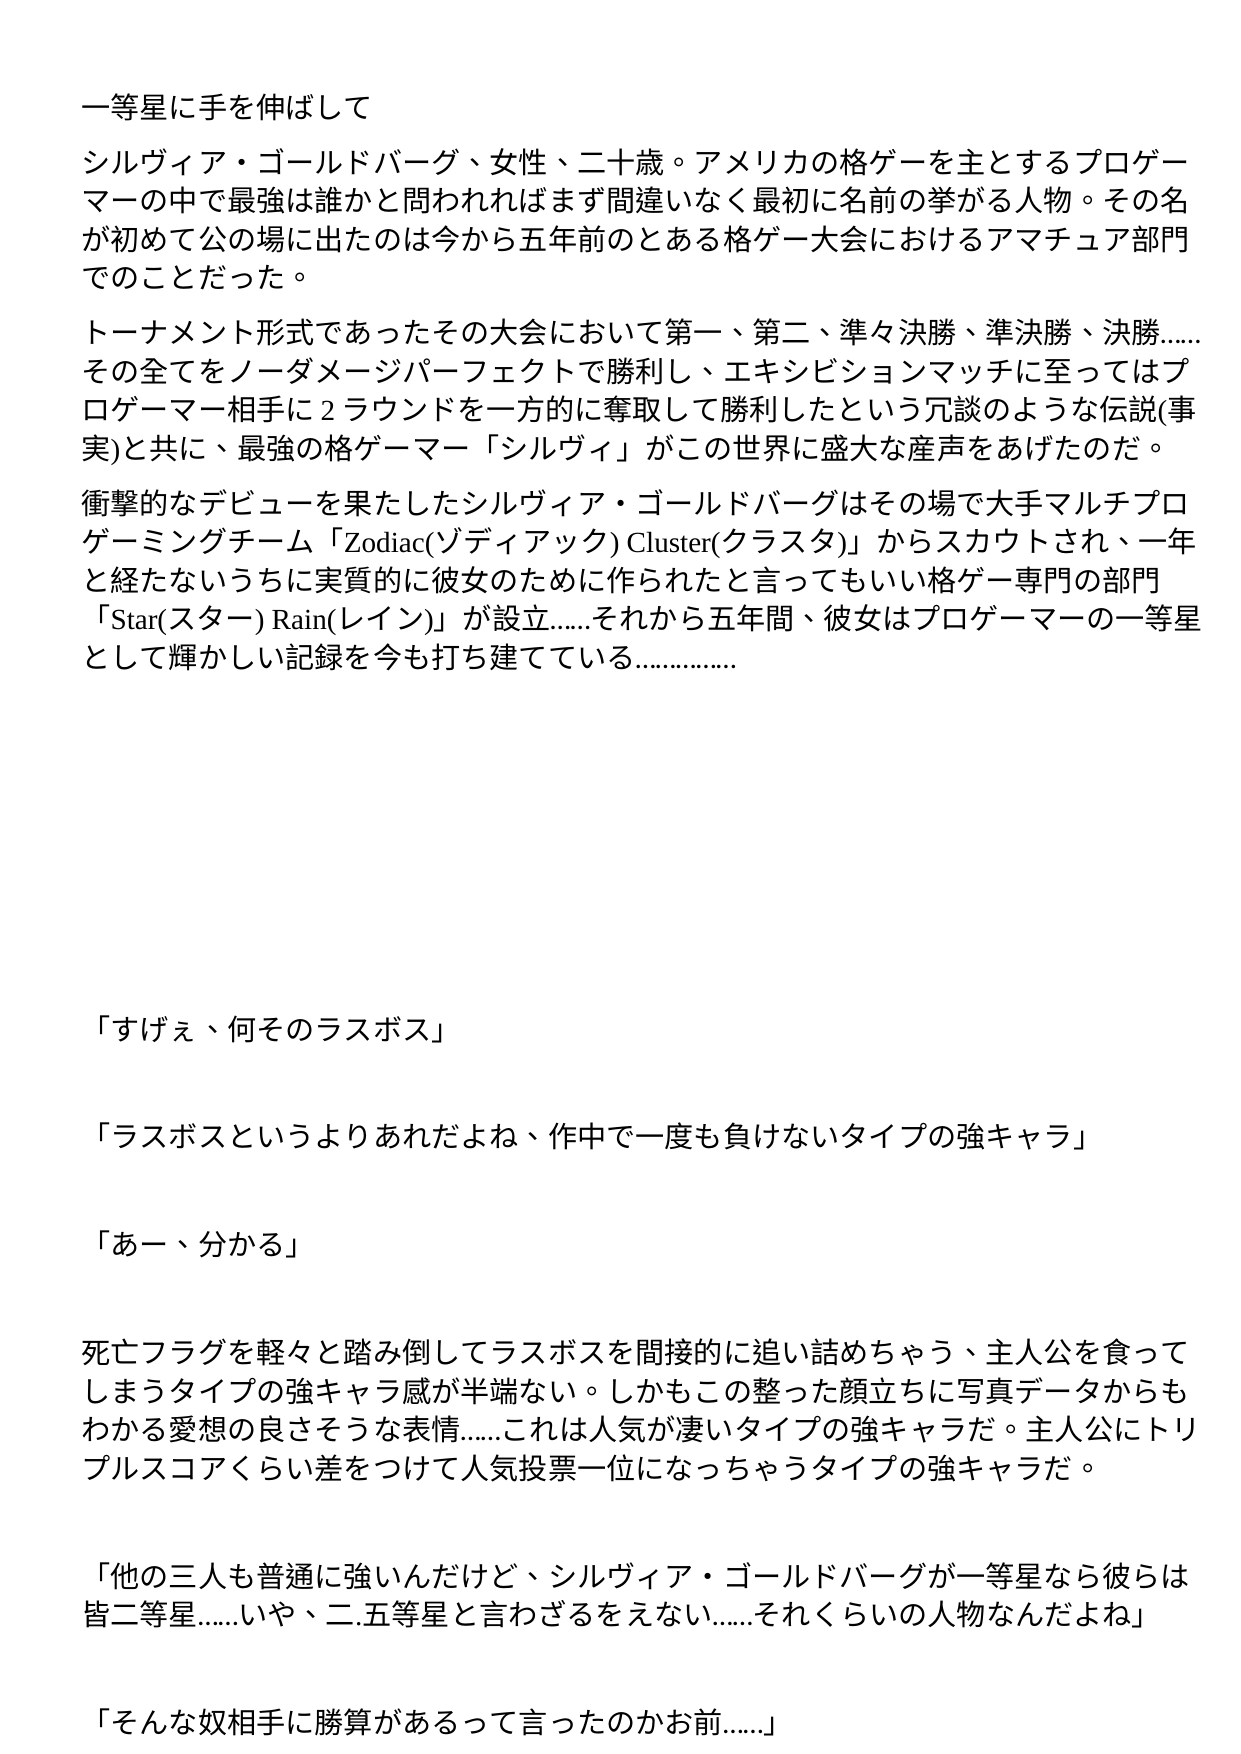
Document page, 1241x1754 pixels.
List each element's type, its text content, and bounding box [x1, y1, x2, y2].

text 一等星に手を伸ばして [81, 90, 1215, 126]
text 「すげぇ、何そのラスボス」 [81, 1012, 1215, 1047]
text トーナメント形式であったその大会において第一、第二、準々決勝、準決勝、決勝……その全てをノーダメージパーフェクトで勝利し、エキシビションマッチに至ってはプロゲーマー相手に2ラウンドを一方的に奪取して勝利したという冗談のような伝説(事実)と共に、最強の格ゲーマー「シルヴィ」がこの世界に盛大な産声をあげたのだ。 [81, 316, 1215, 466]
text シルヴィア・ゴールドバーグ、女性、二十歳。アメリカの格ゲーを主とするプロゲーマーの中で最強は誰かと問われればまず間違いなく最初に名前の挙がる人物。その名が初めて公の場に出たのは今から五年前のとある格ゲー大会におけるアマチュア部門でのことだった。 [81, 145, 1215, 296]
text 衝撃的なデビューを果たしたシルヴィア・ゴールドバーグはその場で大手マルチプロゲーミングチーム「Zodiac(ゾディアック) Cluster(クラスタ)」からスカウトされ、一年と経たないうちに実質的に彼女のために作られたと言ってもいい格ゲー専門の部門「Star(スター) Rain(レイン)」が設立……それから五年間、彼女はプロゲーマーの一等星として輝かしい記録を今も打ち建てている…………… [81, 486, 1215, 675]
text 死亡フラグを軽々と踏み倒してラスボスを間接的に追い詰めちゃう、主人公を食ってしまうタイプの強キャラ感が半端ない。しかもこの整った顔立ちに写真データからもわかる愛想の良さそうな表情……これは人気が凄いタイプの強キャラだ。主人公にトリプルスコアくらい差をつけて人気投票一位になっちゃうタイプの強キャラだ。 [81, 1335, 1215, 1486]
text 「そんな奴相手に勝算があるって言ったのかお前……」 [81, 1705, 1215, 1741]
text 「他の三人も普通に強いんだけど、シルヴィア・ゴールドバーグが一等星なら彼らは皆二等星……いや、二.五等星と言わざるをえない……それくらいの人物なんだよね」 [81, 1559, 1215, 1633]
text 「ラスボスというよりあれだよね、作中で一度も負けないタイプの強キャラ」 [81, 1119, 1215, 1155]
text 「あー、分かる」 [81, 1227, 1215, 1263]
